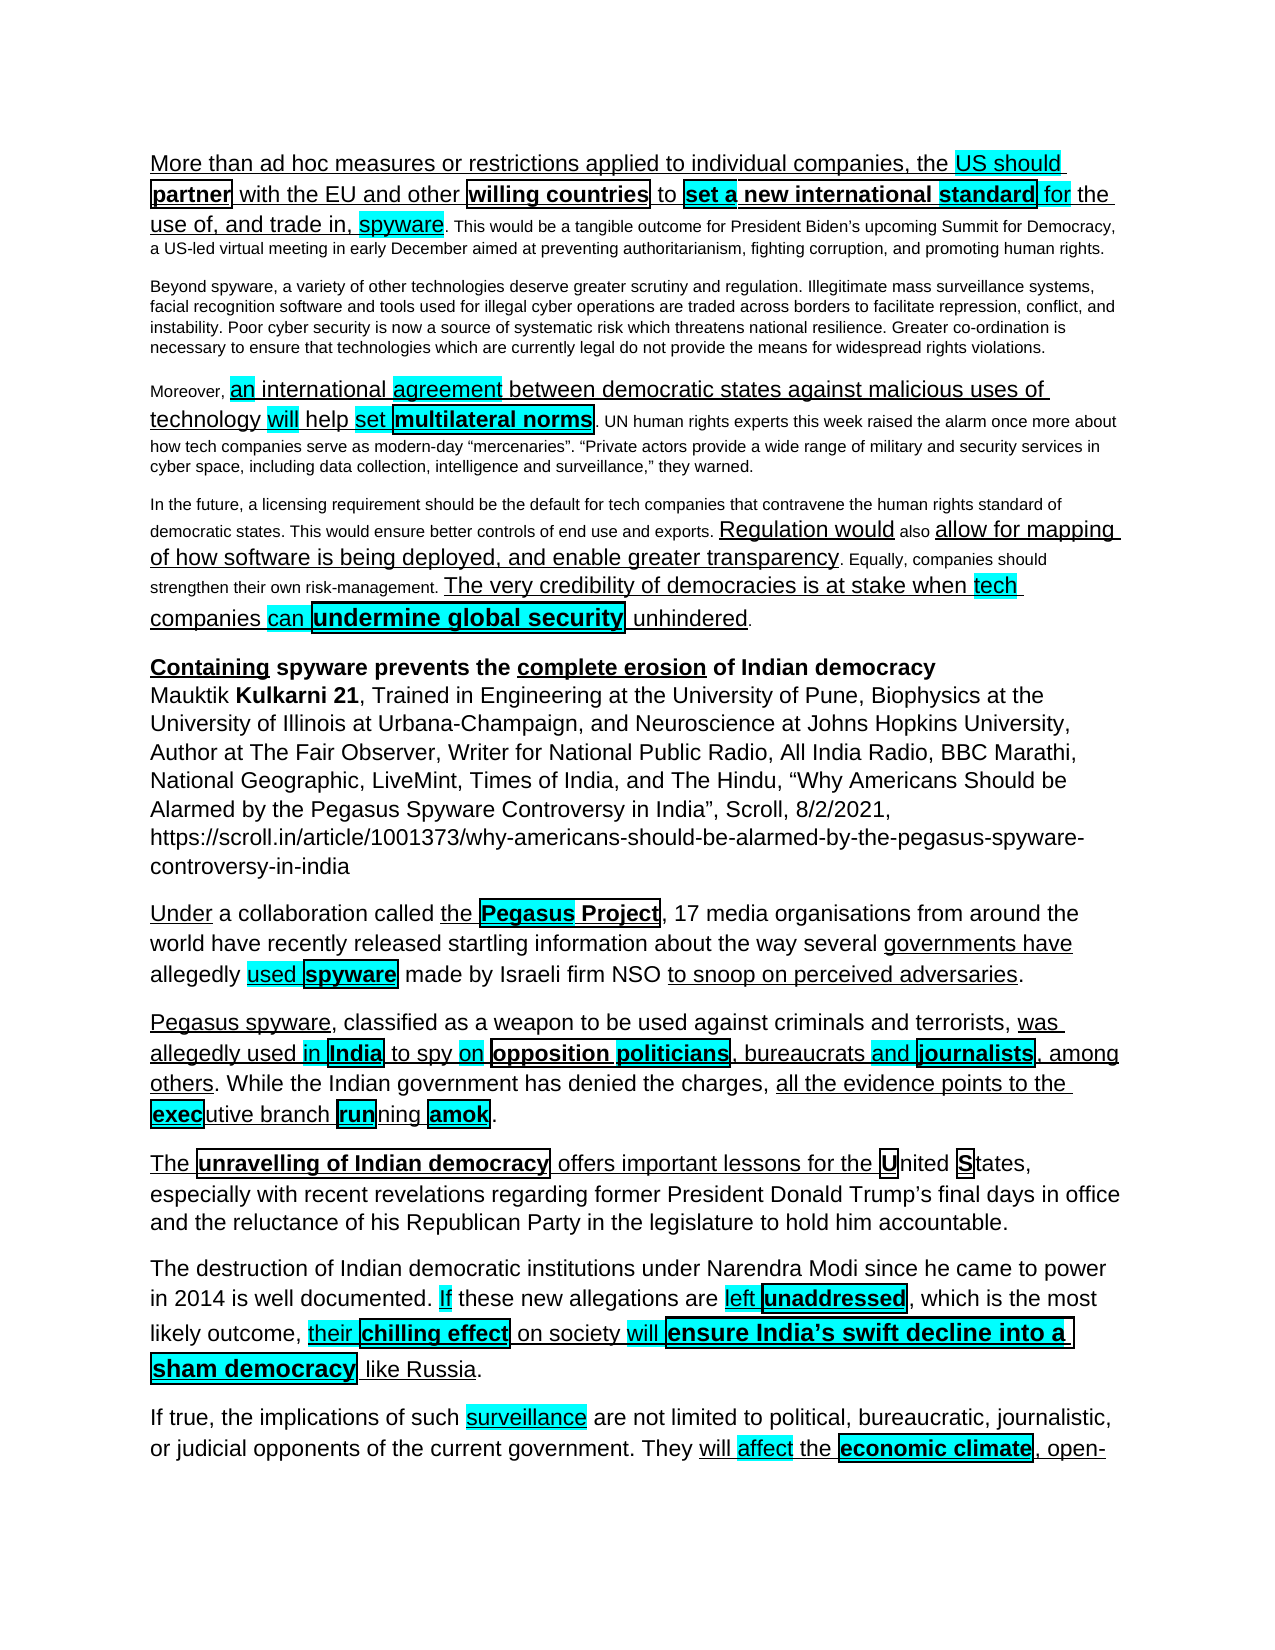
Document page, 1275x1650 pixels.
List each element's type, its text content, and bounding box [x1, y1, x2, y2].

text Beyond spyware, a variety of other technologies deserve greater scrutiny and regulation. Illegitimate mass surveillance systems, facial recognition software and tools used for illegal cyber operations are traded across borders to facilitate repression, conflict, and instability. Poor cyber security is now a source of systematic risk which threatens national resilience. Greater co-ordination is necessary to ensure that technologies which are currently legal do not provide the means for widespread rights violations. [150, 276, 1125, 357]
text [150, 1404, 1125, 1463]
text Moreover, an international agreement between democratic states against malicious uses of technology will help set multilateral norms. UN human rights experts this week raised the alarm once more about how tech companies serve as modern-day “mercenaries”. “Private actors provide a wide range of military and security services in cyber space, including data collection, intelligence and surveillance,” they warned. [150, 376, 1125, 476]
subtitle Containing spyware prevents the complete erosion of Indian democracy [150, 653, 1125, 680]
text Pegasus spyware, classified as a weapon to be used against criminals and terrorists, was allegedly used in India to spy on opposition politicians, bureaucrats and journalists, among others. While the Indian government has denied the charges, all the evidence points to the executive branch running amok. [150, 1009, 1125, 1129]
text The unravelling of Indian democracy offers important lessons for the United States, especially with recent revelations regarding former President Donald Trump’s final days in office and the reluctance of his Republican Party in the legislature to hold him accountable. [150, 1148, 1125, 1236]
text Under a collaboration called the Pegasus Project, 17 media organisations from around the world have recently released startling information about the way several governments have allegedly used spyware made by Israeli firm NSO to snoop on perceived adversaries. [150, 898, 1125, 989]
text More than ad hoc measures or restrictions applied to individual companies, the US should partner with the EU and other willing countries to set a new international standard for the use of, and trade in, spyware. This would be a tangible outcome for President Biden’s upcoming Summit for Democracy, a US-led virtual meeting in early December aimed at preventing authoritarianism, fighting corruption, and promoting human rights. [150, 150, 1125, 258]
text In the future, a licensing requirement should be the default for tech companies that contravene the human rights standard of democratic states. This would ensure better controls of end use and exports. Regulation would also allow for mapping of how software is being deployed, and enable greater transparency. Equally, companies should strengthen their own risk-management. The very credibility of democracies is at stake when tech companies can undermine global security unhindered. [150, 494, 1125, 634]
text The destruction of Indian democratic institutions under Narendra Modi since he came to power in 2014 is well documented. If these new allegations are left unaddressed, which is the most likely outcome, their chilling effect on society will ensure India’s swift decline into a sham democracy like Russia. [150, 1254, 1125, 1385]
text Mauktik Kulkarni 21, Trained in Engineering at the University of Pune, Biophysics at the University of Illinois at Urbana-Champaign, and Neuroscience at Johns Hopkins University, Author at The Fair Observer, Writer for National Public Radio, All India Radio, BBC Marathi, National Geographic, LiveMint, Times of India, and The Hindu, “Why Americans Should be Alarmed by the Pegasus Spyware Controversy in India”, Scroll, 8/2/2021, https://scroll.in/article/1001373/why-americans-should-be-alarmed-by-the-pegasus-spyware-controversy-in-india [150, 682, 1125, 879]
